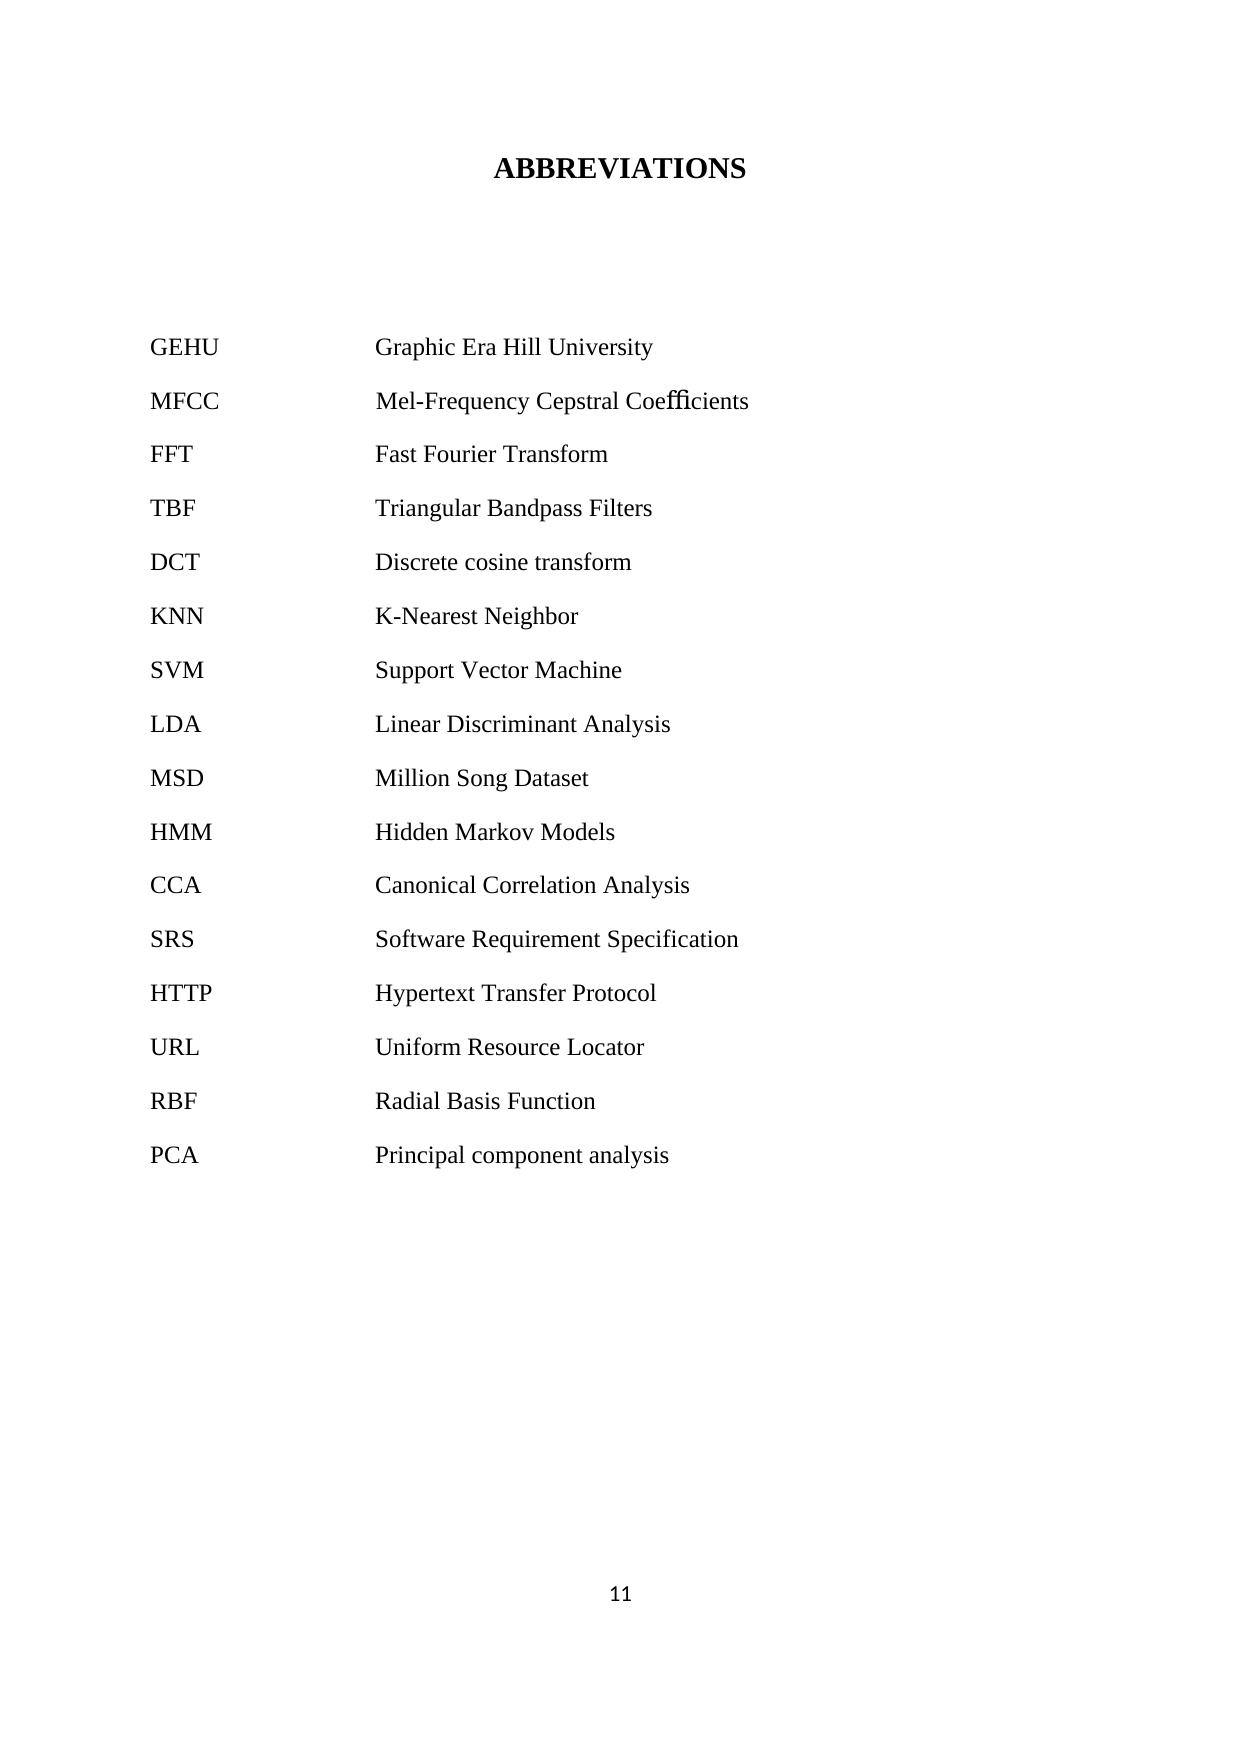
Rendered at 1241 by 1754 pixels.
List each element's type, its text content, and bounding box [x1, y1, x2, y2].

text CCA Canonical Correlation Analysis [150, 870, 1090, 899]
text LDA Linear Discriminant Analysis [150, 709, 1090, 738]
text PCA Principal component analysis [150, 1140, 1090, 1168]
text DCT Discrete cosine transform [150, 547, 1090, 576]
text KNN K-Nearest Neighbor [150, 601, 1090, 630]
text HTTP Hypertext Transfer Protocol [150, 978, 1090, 1007]
text SVM Support Vector Machine [150, 655, 1090, 684]
text MFCC Mel-Frequency Cepstral Coeﬃcients [150, 386, 1090, 414]
text RBF Radial Basis Function [150, 1086, 1090, 1114]
text GEHU Graphic Era Hill University [150, 332, 1090, 361]
text HMM Hidden Markov Models [150, 817, 1090, 845]
text URL Uniform Resource Locator [150, 1032, 1090, 1061]
text SRS Software Requirement Specification [150, 924, 1090, 953]
text ABBREVIATIONS [150, 150, 1090, 185]
text FFT Fast Fourier Transform [150, 439, 1090, 468]
text TBF Triangular Bandpass Filters [150, 493, 1090, 522]
text MSD Million Song Dataset [150, 763, 1090, 791]
